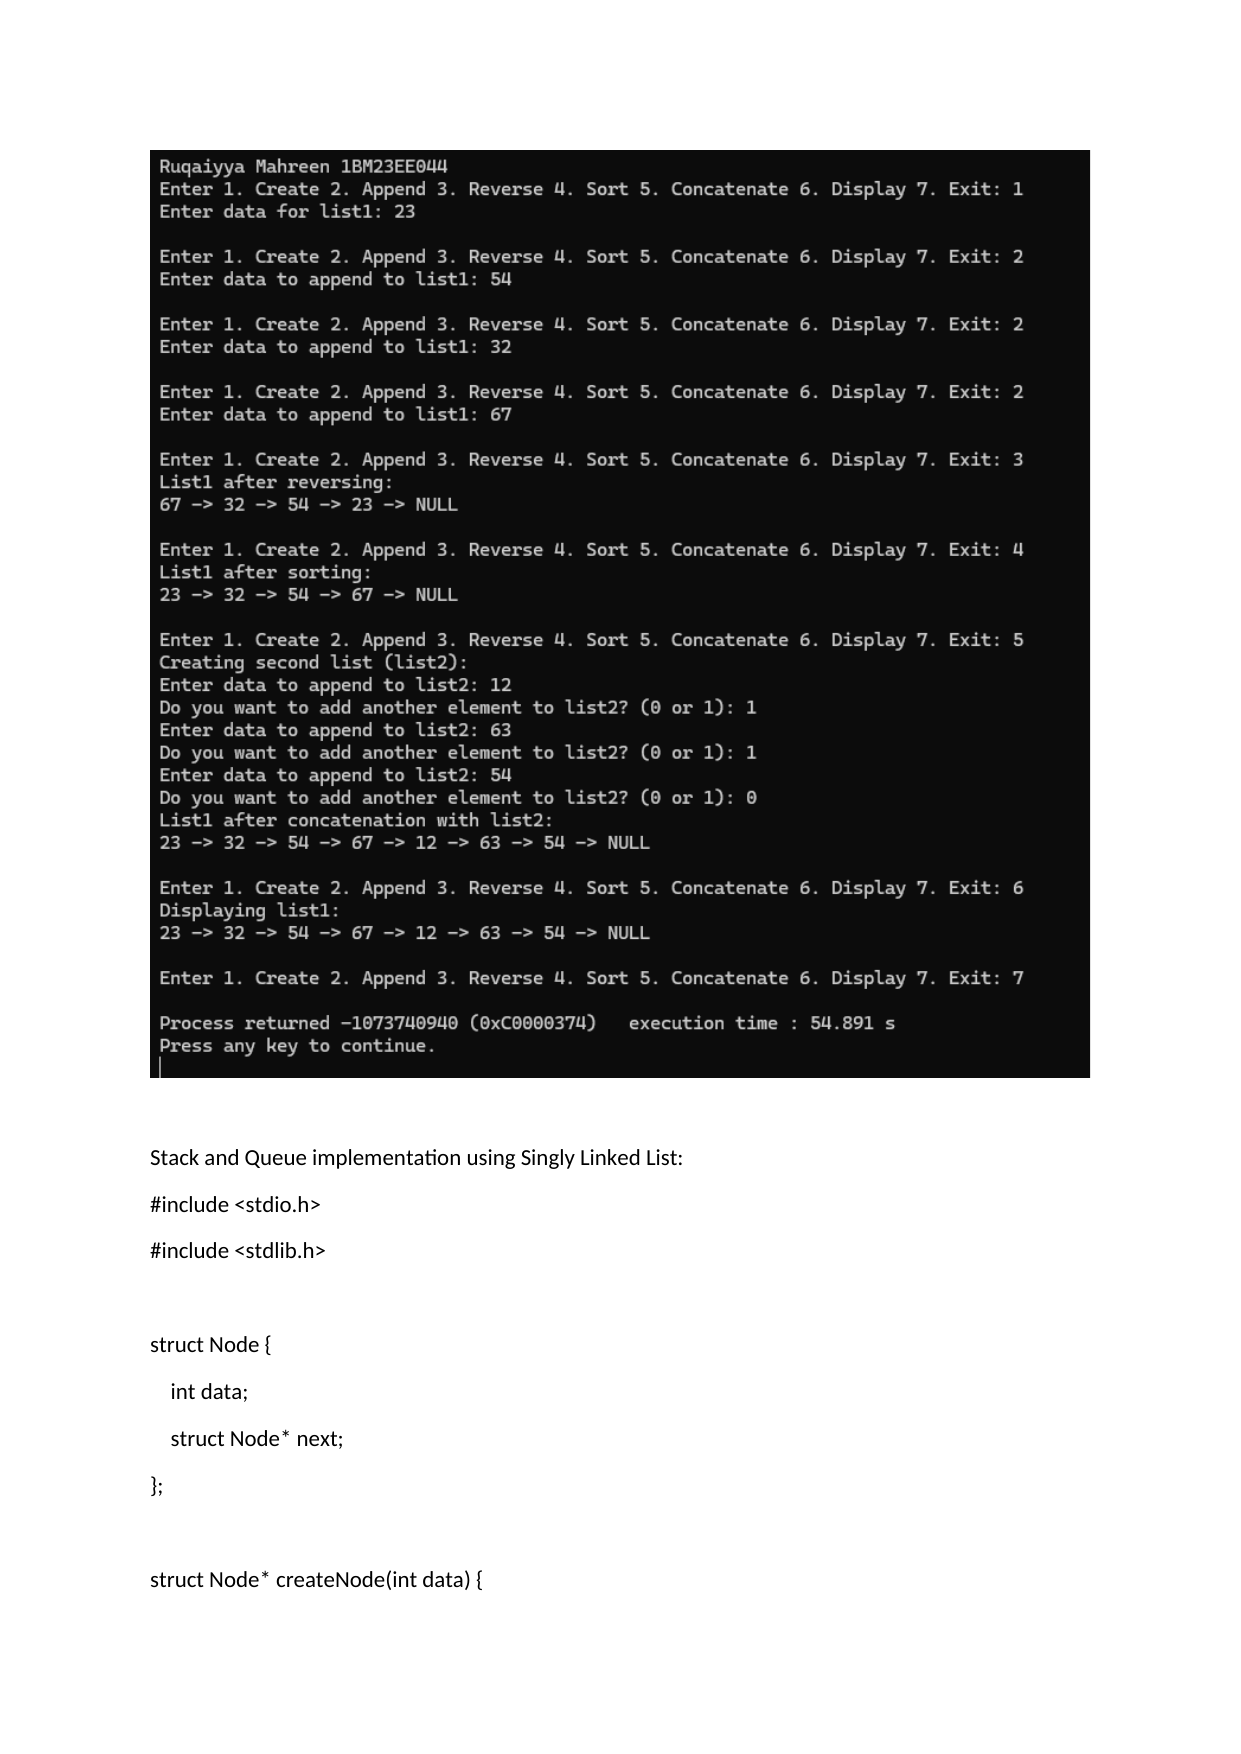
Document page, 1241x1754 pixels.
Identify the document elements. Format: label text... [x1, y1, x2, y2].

picture [150, 150, 1091, 1078]
text struct Node { [150, 1330, 1090, 1358]
text #include <stdlib.h> [150, 1237, 1090, 1265]
text int data; [150, 1377, 1090, 1405]
text struct Node* createNode(int data) { [150, 1565, 1090, 1593]
text struct Node* next; [150, 1424, 1090, 1452]
text }; [150, 1471, 1090, 1499]
text Stack and Queue implementation using Singly Linked List: [150, 1143, 1090, 1171]
text #include <stdio.h> [150, 1190, 1090, 1218]
